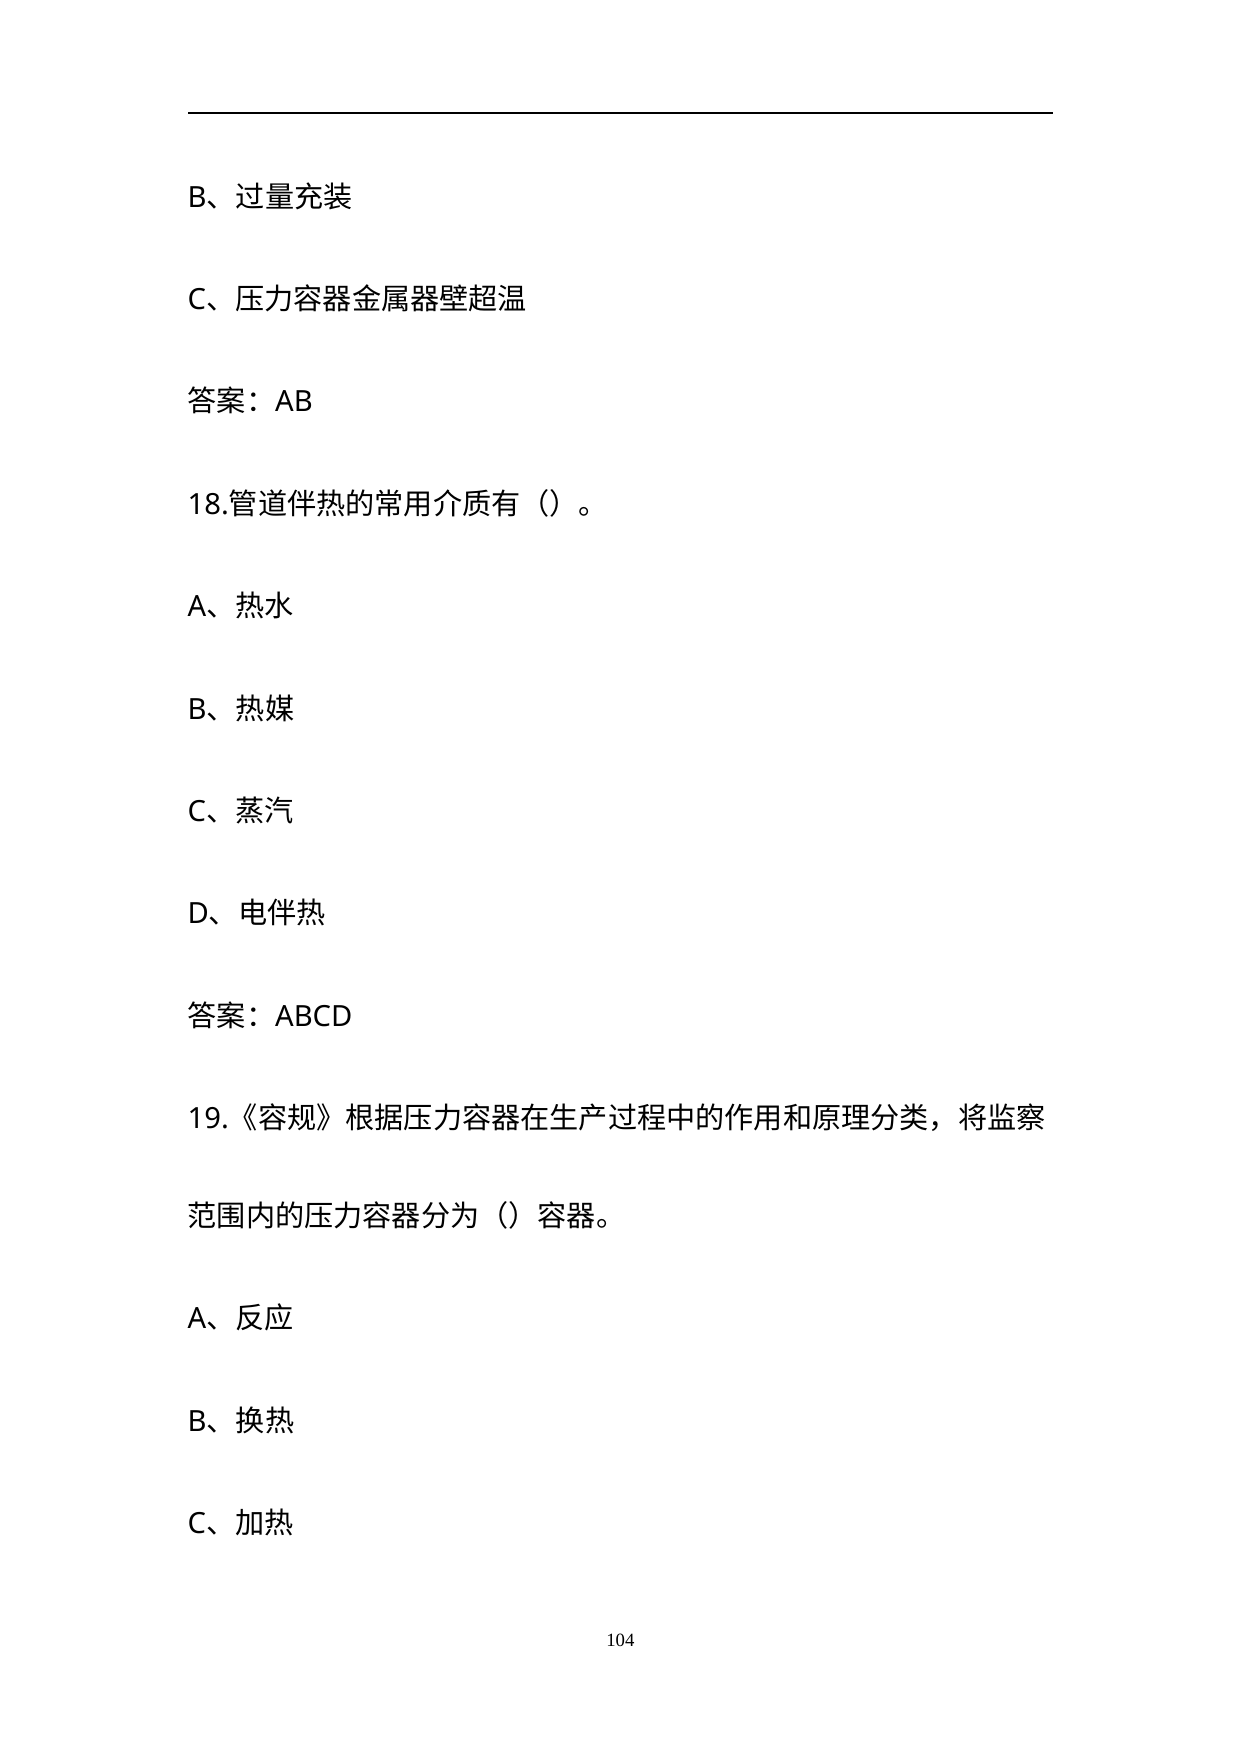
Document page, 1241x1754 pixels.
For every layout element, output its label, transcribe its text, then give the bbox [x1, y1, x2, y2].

text C、蒸汽 [187, 776, 1053, 841]
text B、过量充装 [187, 162, 1053, 227]
text B、热媒 [187, 674, 1053, 739]
text B、换热 [187, 1386, 1053, 1451]
text D、电伴热 [187, 879, 1053, 944]
text A、反应 [187, 1283, 1053, 1348]
text A、热水 [187, 572, 1053, 637]
text 答案：ABCD [187, 981, 1053, 1046]
text 答案：AB [187, 367, 1053, 432]
text C、加热 [187, 1488, 1053, 1553]
text C、压力容器金属器壁超温 [187, 264, 1053, 329]
text 19.《容规》根据压力容器在生产过程中的作用和原理分类，将监察范围内的压力容器分为（）容器。 [187, 1083, 1053, 1246]
text 18.管道伴热的常用介质有（）。 [187, 469, 1053, 534]
